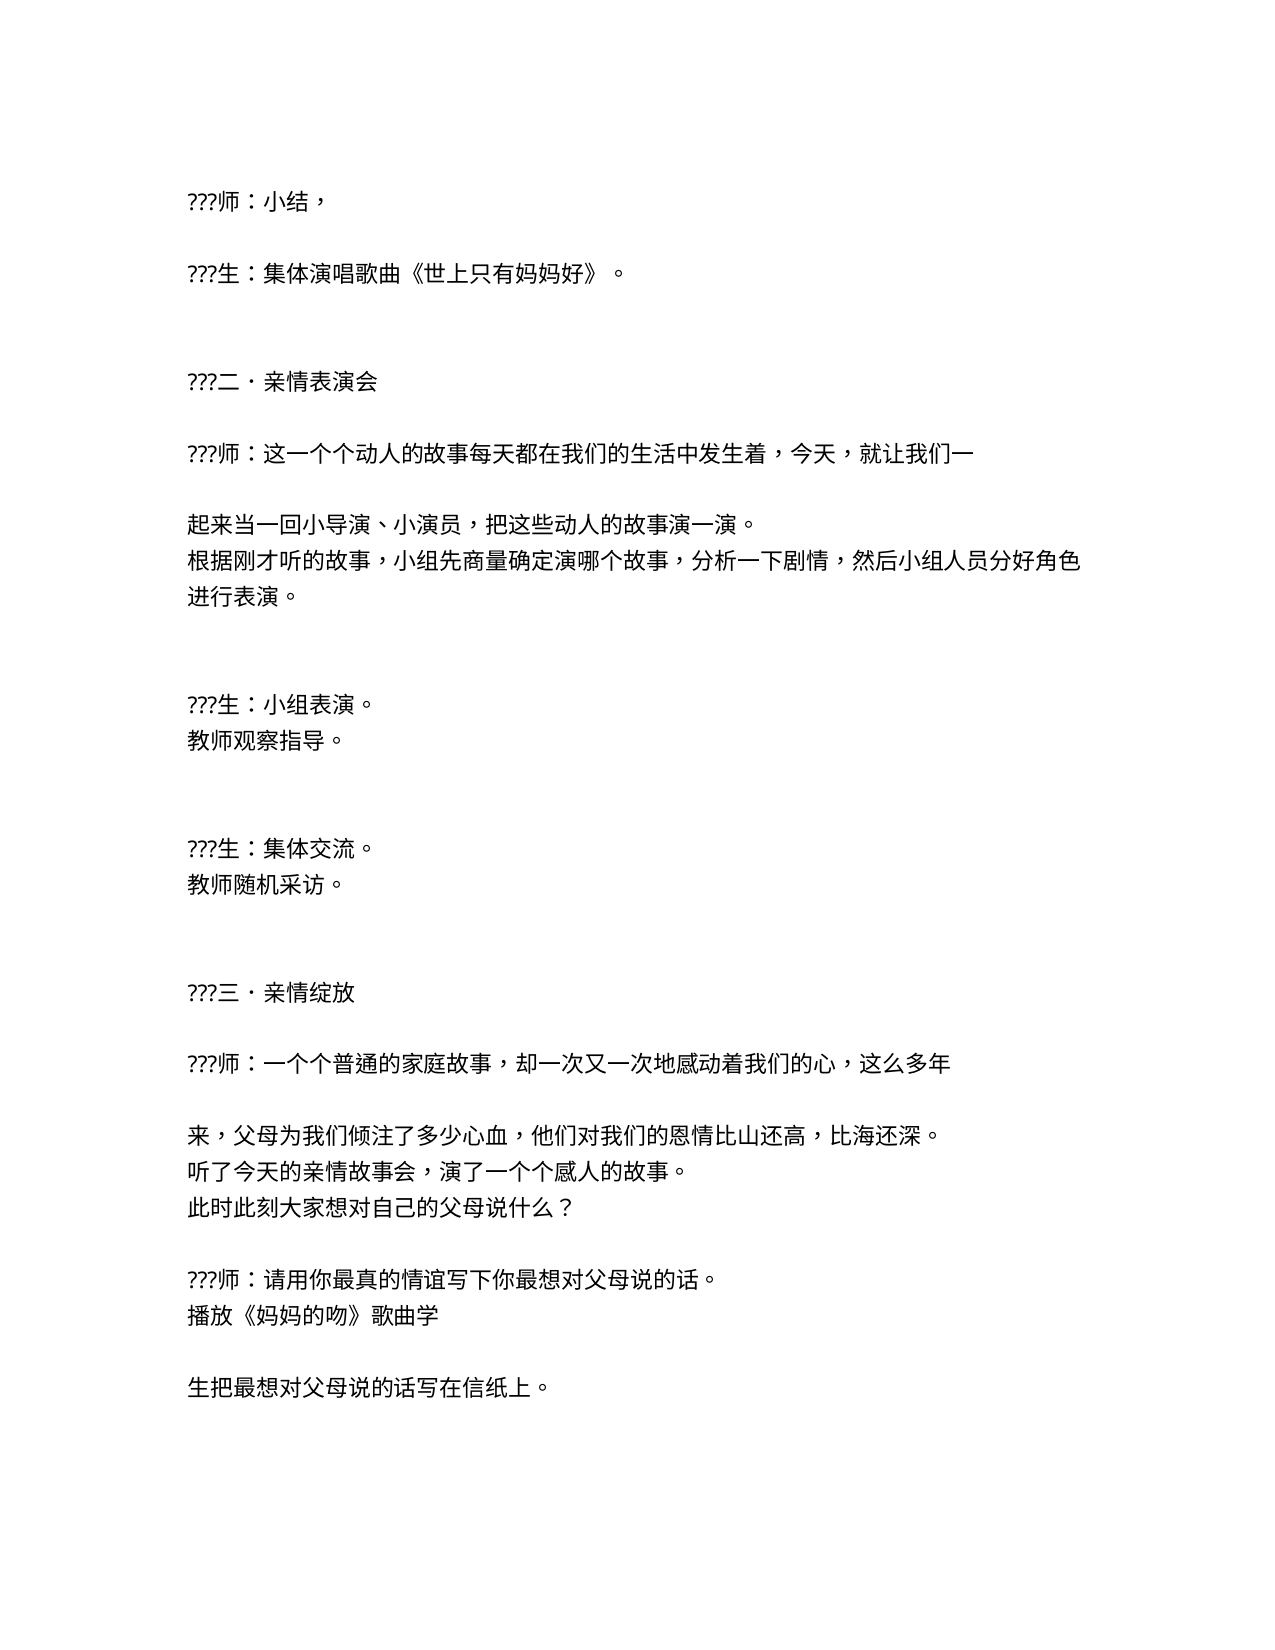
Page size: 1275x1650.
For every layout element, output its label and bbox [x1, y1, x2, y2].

text [187, 150, 1087, 1475]
